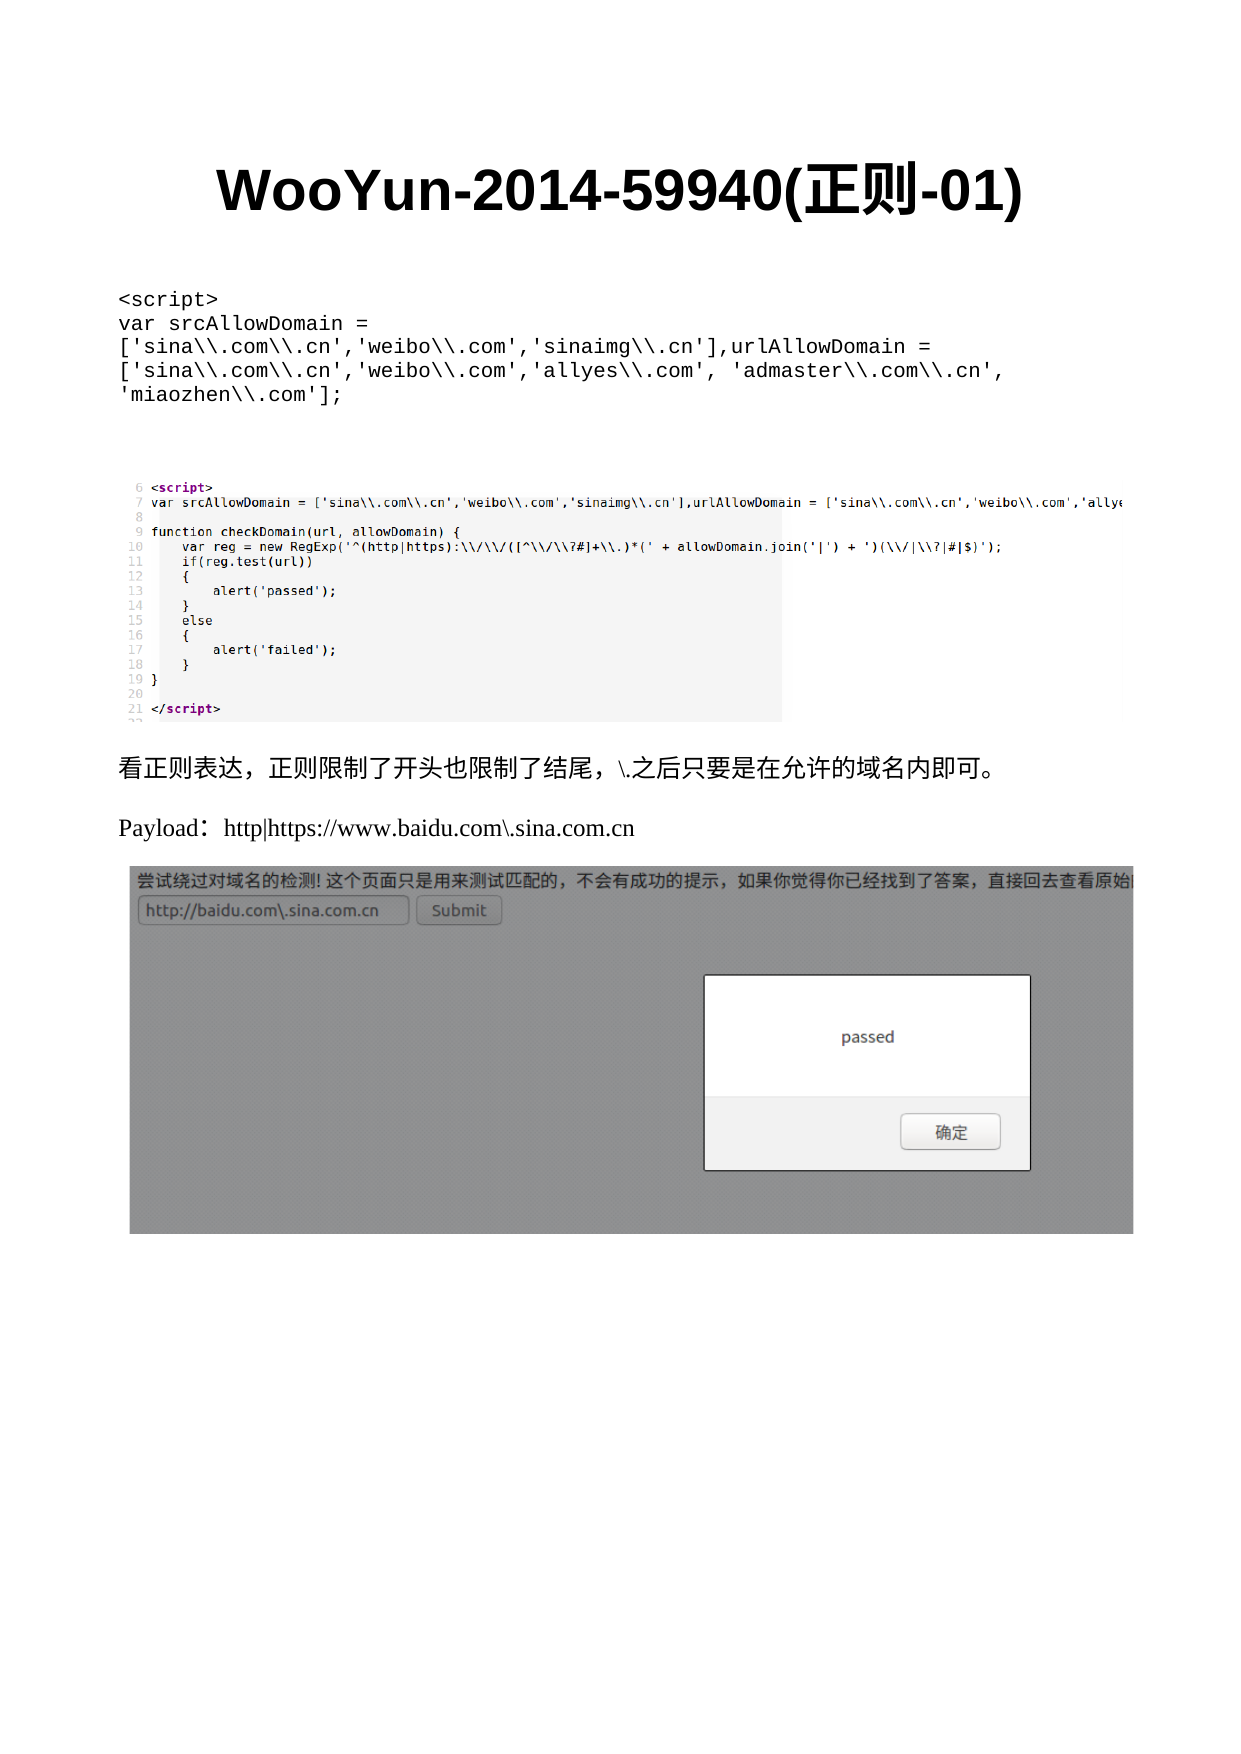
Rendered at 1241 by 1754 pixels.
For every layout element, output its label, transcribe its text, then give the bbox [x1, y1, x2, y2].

text <script> [118, 289, 1122, 313]
picture [118, 480, 1123, 722]
text var srcAllowDomain = ['sina\\.com\\.cn','weibo\\.com','sinaimg\\.cn'],urlAllowDomain = ['sina\\.com\\.cn','weibo\\.com','allyes\\.com', 'admaster\\.com\\.cn', 'miaozhen\\.com']; [118, 313, 1122, 407]
picture [129, 866, 1134, 1234]
title WooYun-2014-59940(正则-01) [118, 143, 1122, 228]
text 看正则表达，正则限制了开头也限制了结尾，\.之后只要是在允许的域名内即可。 [118, 722, 1122, 785]
text Payload：http|https://www.baidu.com\.sina.com.cn [118, 807, 1122, 843]
